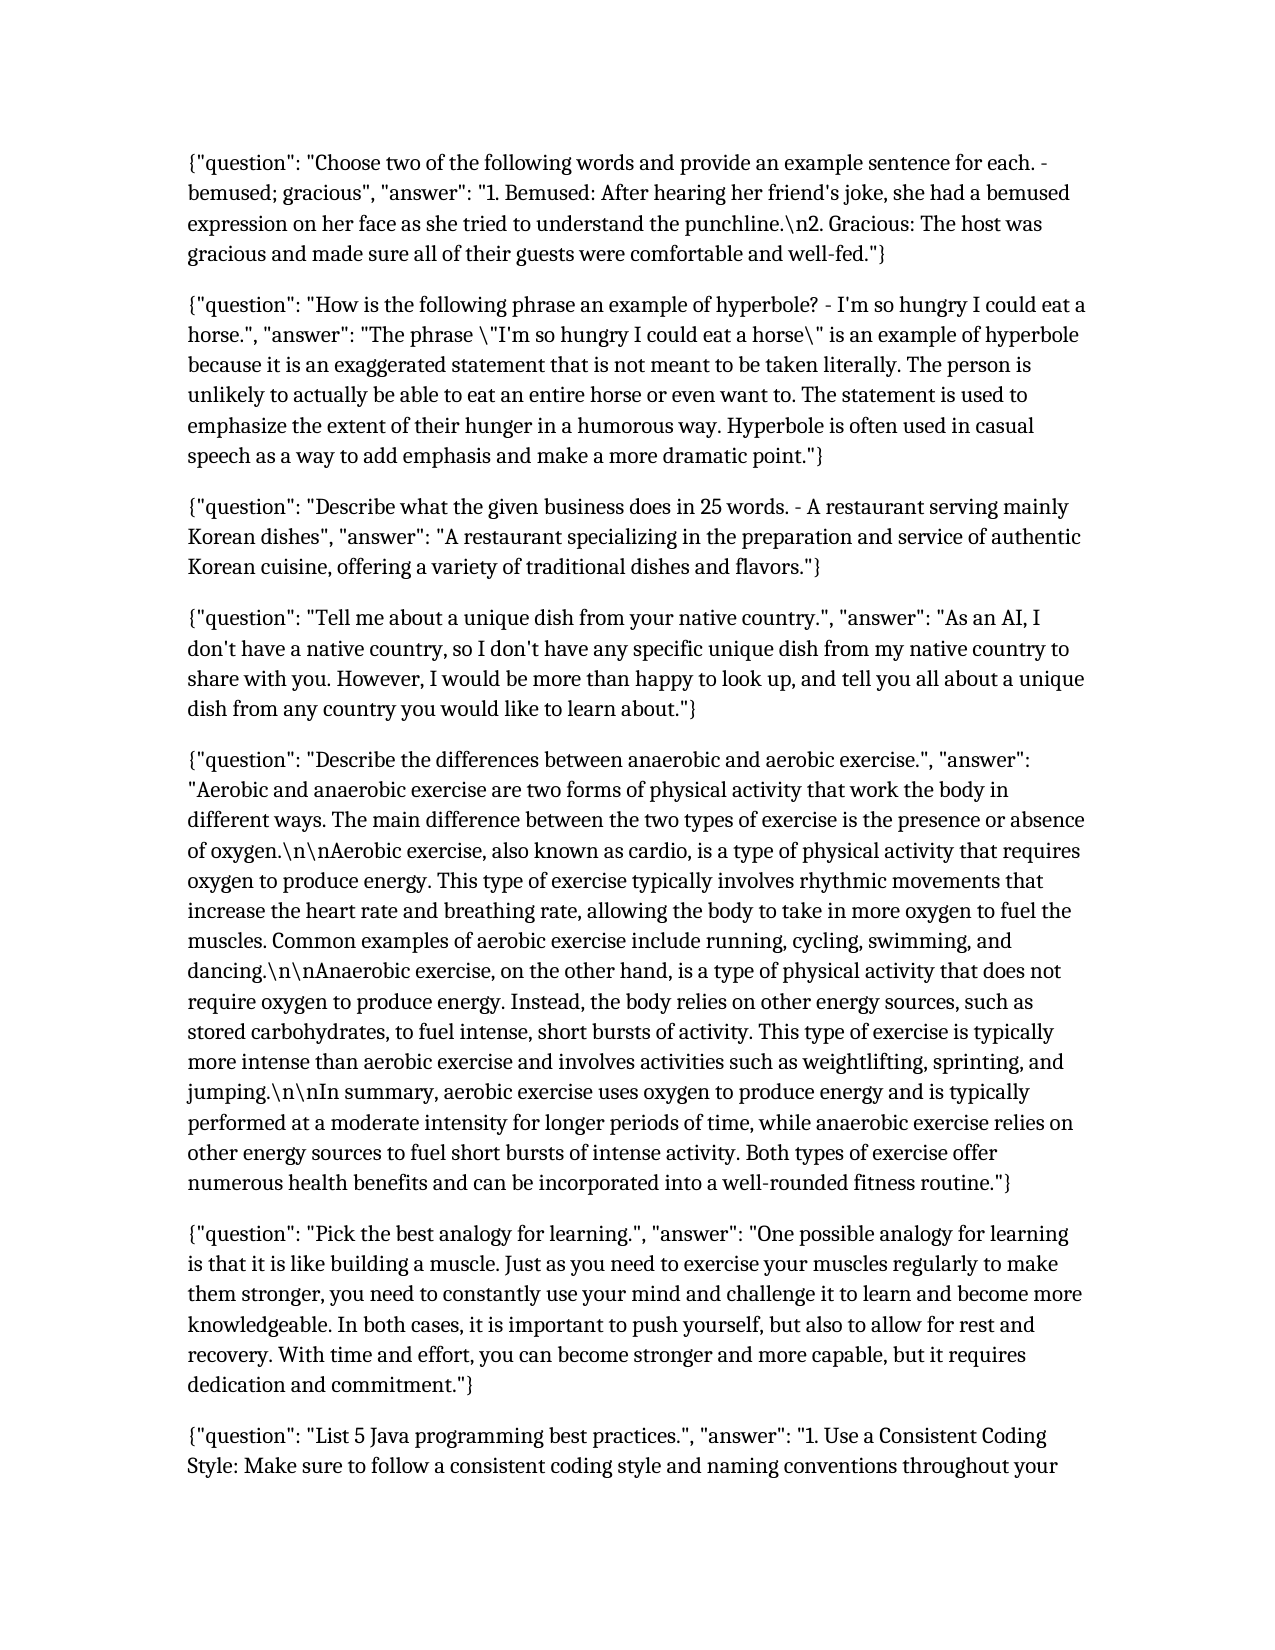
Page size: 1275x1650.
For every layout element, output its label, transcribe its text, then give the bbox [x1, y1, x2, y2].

text {"question": "Choose two of the following words and provide an example sentence for each. - bemused; gracious", "answer": "1. Bemused: After hearing her friend's joke, she had a bemused expression on her face as she tried to understand the punchline.\n2. Gracious: The host was gracious and made sure all of their guests were comfortable and well-fed."} [187, 150, 1087, 267]
text {"question": "Describe what the given business does in 25 words. - A restaurant serving mainly Korean dishes", "answer": "A restaurant specializing in the preparation and service of authentic Korean cuisine, offering a variety of traditional dishes and flavors."} [187, 494, 1087, 581]
text {"question": "How is the following phrase an example of hyperbole? - I'm so hungry I could eat a horse.", "answer": "The phrase \"I'm so hungry I could eat a horse\" is an example of hyperbole because it is an exaggerated statement that is not meant to be taken literally. The person is unlikely to actually be able to eat an entire horse or even want to. The statement is used to emphasize the extent of their hunger in a humorous way. Hyperbole is often used in casual speech as a way to add emphasis and make a more dramatic point."} [187, 292, 1087, 469]
text {"question": "Describe the differences between anaerobic and aerobic exercise.", "answer": "Aerobic and anaerobic exercise are two forms of physical activity that work the body in different ways. The main difference between the two types of exercise is the presence or absence of oxygen.\n\nAerobic exercise, also known as cardio, is a type of physical activity that requires oxygen to produce energy. This type of exercise typically involves rhythmic movements that increase the heart rate and breathing rate, allowing the body to take in more oxygen to fuel the muscles. Common examples of aerobic exercise include running, cycling, swimming, and dancing.\n\nAnaerobic exercise, on the other hand, is a type of physical activity that does not require oxygen to produce energy. Instead, the body relies on other energy sources, such as stored carbohydrates, to fuel intense, short bursts of activity. This type of exercise is typically more intense than aerobic exercise and involves activities such as weightlifting, sprinting, and jumping.\n\nIn summary, aerobic exercise uses oxygen to produce energy and is typically performed at a moderate intensity for longer periods of time, while anaerobic exercise relies on other energy sources to fuel short bursts of intense activity. Both types of exercise offer numerous health benefits and can be incorporated into a well-rounded fitness routine."} [187, 747, 1087, 1196]
text {"question": "Tell me about a unique dish from your native country.", "answer": "As an AI, I don't have a native country, so I don't have any specific unique dish from my native country to share with you. However, I would be more than happy to look up, and tell you all about a unique dish from any country you would like to learn about."} [187, 605, 1087, 722]
text {"question": "Pick the best analogy for learning.", "answer": "One possible analogy for learning is that it is like building a muscle. Just as you need to exercise your muscles regularly to make them stronger, you need to constantly use your mind and challenge it to learn and become more knowledgeable. In both cases, it is important to push yourself, but also to allow for rest and recovery. With time and effort, you can become stronger and more capable, but it requires dedication and commitment."} [187, 1221, 1087, 1398]
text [187, 1423, 1087, 1479]
